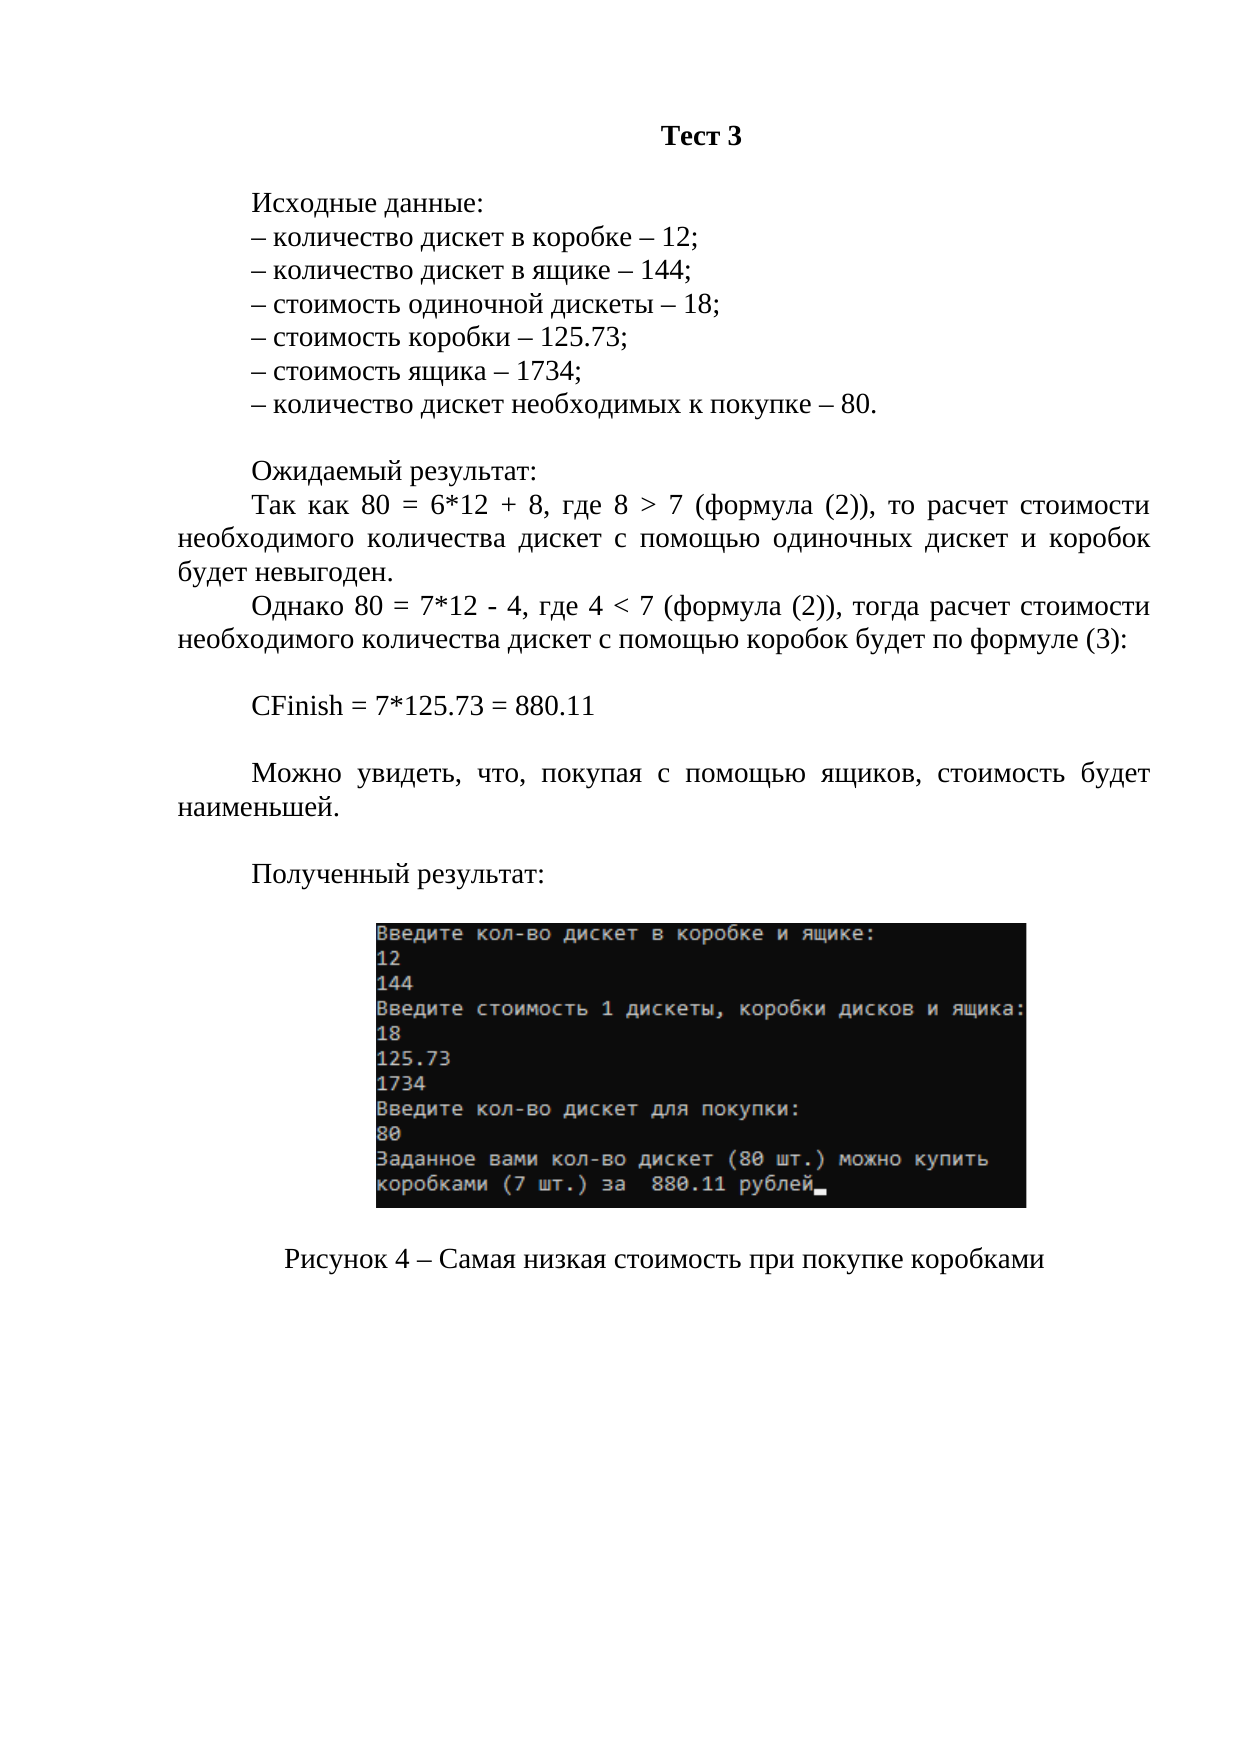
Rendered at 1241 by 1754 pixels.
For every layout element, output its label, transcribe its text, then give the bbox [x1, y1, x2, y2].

text Исходные данные: [177, 185, 1152, 219]
text Так как 80 = 6*12 + 8, где 8 > 7 (формула (2)), то расчет стоимости необходимого количества дискет с помощью одиночных дискет и коробок будет невыгоден. [177, 487, 1152, 588]
text количество дискет в коробке – 12; [177, 219, 1152, 252]
text количество дискет в ящике – 144; [177, 252, 1152, 286]
text Рисунок 4 – Самая низкая стоимость при покупке коробками [177, 1241, 1152, 1274]
text Тест 3 [177, 118, 1152, 152]
text CFinish = 7*125.73 = 880.11 [177, 688, 1152, 722]
picture [376, 923, 1027, 1208]
text количество дискет необходимых к покупке – 80. [177, 386, 1152, 420]
text стоимость ящика – 1734; [177, 353, 1152, 386]
text Однако 80 = 7*12 - 4, где 4 < 7 (формула (2)), тогда расчет стоимости необходимого количества дискет с помощью коробок будет по формуле (3): [177, 588, 1152, 655]
text Полученный результат: [177, 856, 1152, 889]
text стоимость коробки – 125.73; [177, 319, 1152, 353]
text стоимость одиночной дискеты – 18; [177, 286, 1152, 319]
text Можно увидеть, что, покупая с помощью ящиков, стоимость будет наименьшей. [177, 755, 1152, 822]
text Ожидаемый результат: [177, 453, 1152, 487]
